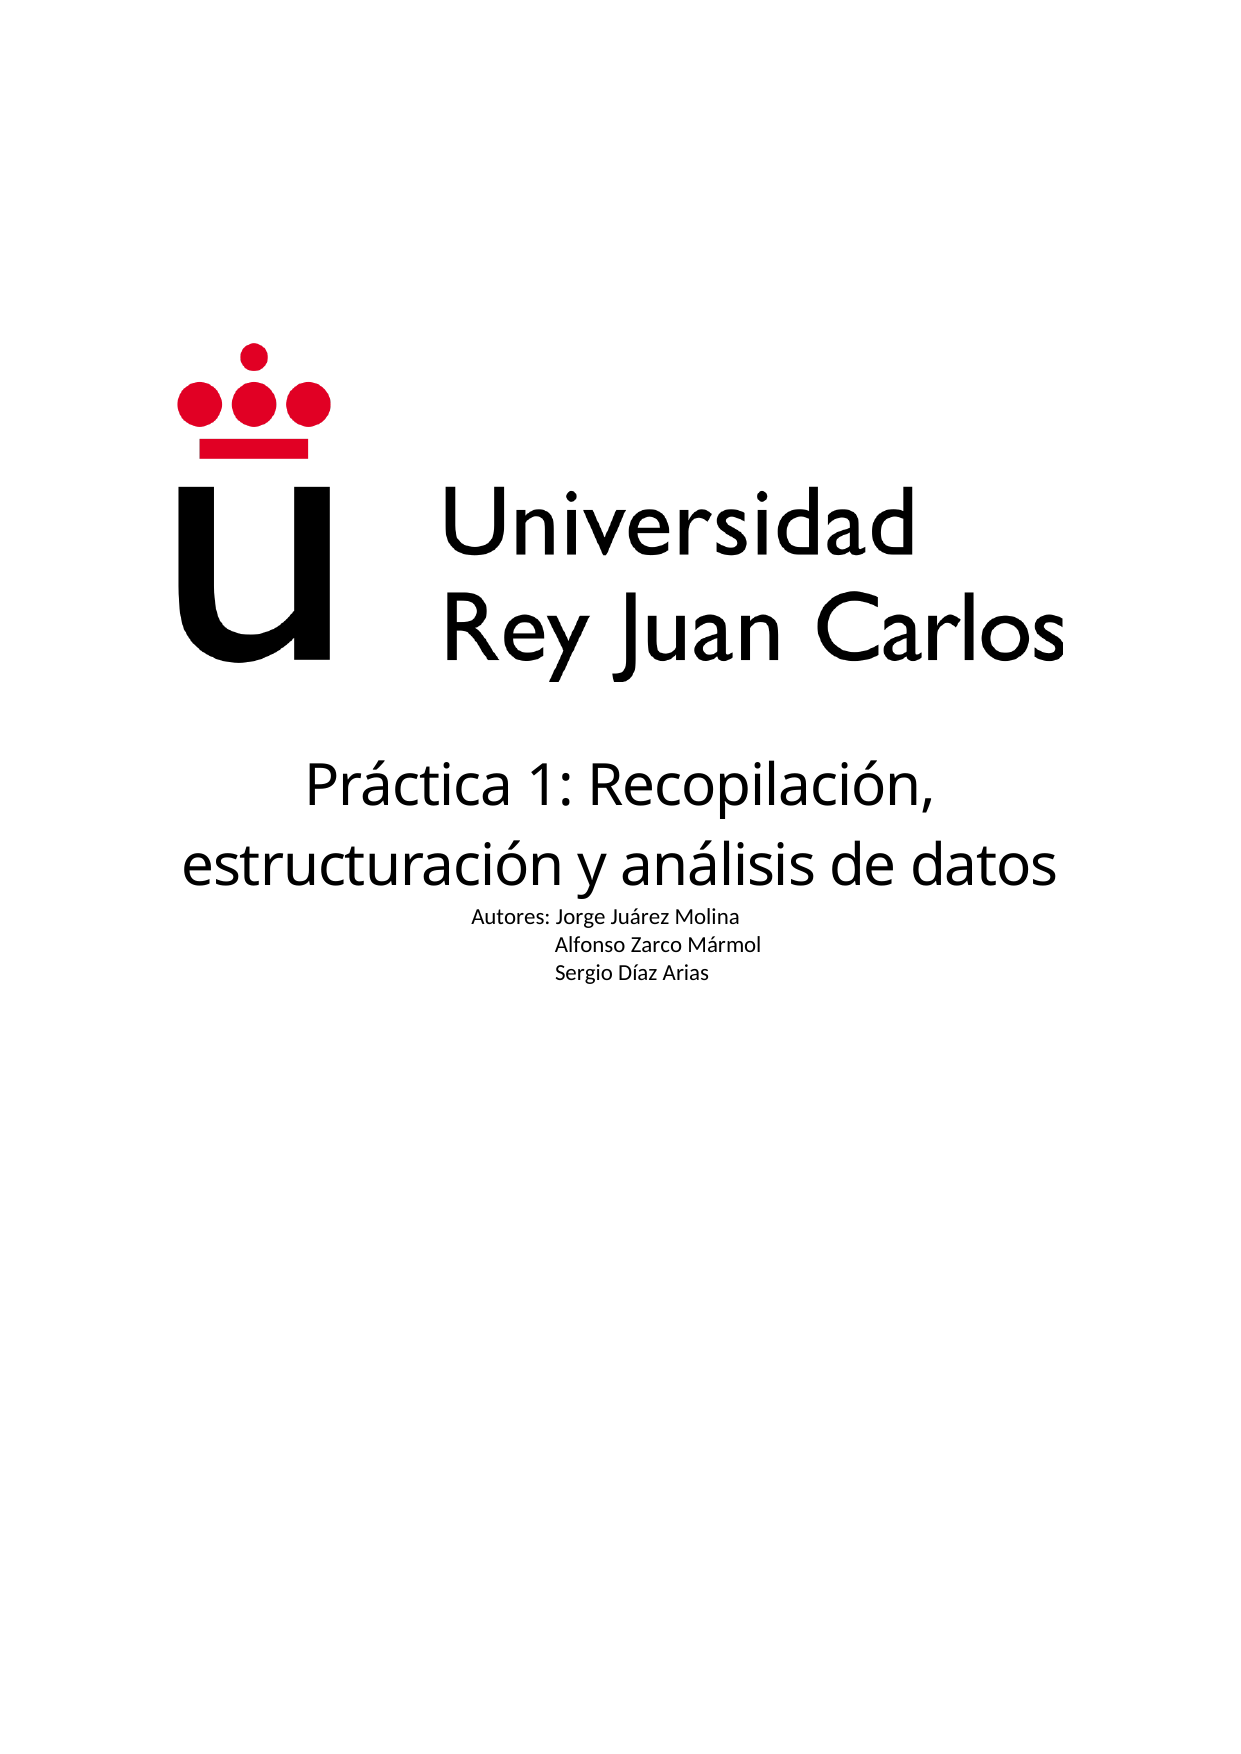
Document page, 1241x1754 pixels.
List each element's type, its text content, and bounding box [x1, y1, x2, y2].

text Sergio Díaz Arias [471, 958, 1063, 986]
title Práctica 1: Recopilación, estructuración y análisis de datos [177, 743, 1063, 902]
picture [177, 343, 1063, 682]
text Autores: Jorge Juárez Molina [471, 902, 1063, 930]
text Alfonso Zarco Mármol [543, 930, 1063, 958]
